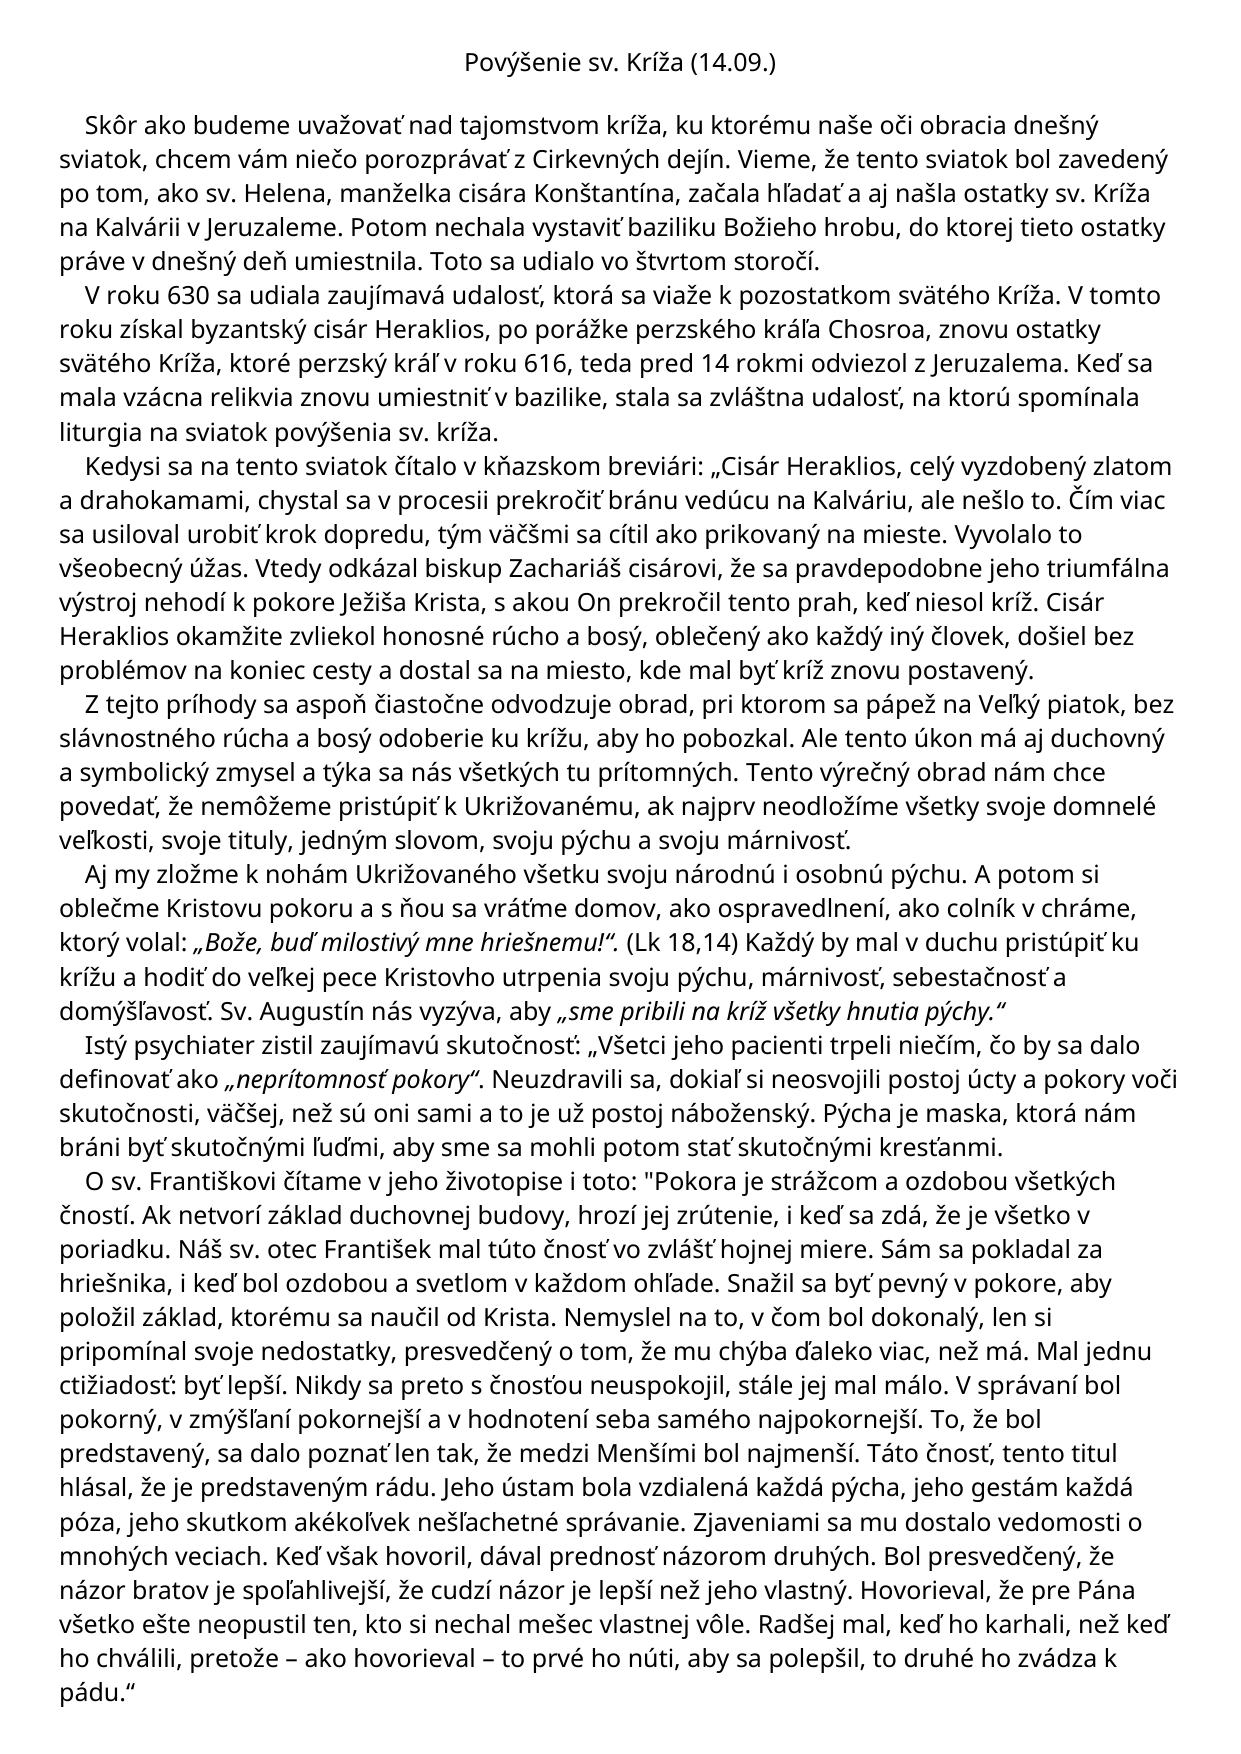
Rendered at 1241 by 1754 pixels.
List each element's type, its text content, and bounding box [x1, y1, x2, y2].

text Skôr ako budeme uvažovať nad tajomstvom kríža, ku ktorému naše oči obracia dnešný sviatok, chcem vám niečo porozprávať z Cirkevných dejín. Vieme, že tento sviatok bol zavedený po tom, ako sv. Helena, manželka cisára Konštantína, začala hľadať a aj našla ostatky sv. Kríža na Kalvárii v Jeruzaleme. Potom nechala vystaviť baziliku Božieho hrobu, do ktorej tieto ostatky práve v dnešný deň umiestnila. Toto sa udialo vo štvrtom storočí. V roku 630 sa udiala zaujímavá udalosť, ktorá sa viaže k pozostatkom svätého Kríža. V tomto roku získal byzantský cisár Heraklios, po porážke perzského kráľa Chosroa, znovu ostatky svätého Kríža, ktoré perzský kráľ v roku 616, teda pred 14 rokmi odviezol z Jeruzalema. Keď sa mala vzácna relikvia znovu umiestniť v bazilike, stala sa zvláštna udalosť, na ktorú spomínala liturgia na sviatok povýšenia sv. kríža. Kedysi sa na tento sviatok čítalo v kňazskom breviári: „Cisár Heraklios, celý vyzdobený zlatom a drahokamami, chystal sa v procesii prekročiť bránu vedúcu na Kalváriu, ale nešlo to. Čím viac sa usiloval urobiť krok dopredu, tým väčšmi sa cítil ako prikovaný na mieste. Vyvolalo to všeobecný úžas. Vtedy odkázal biskup Zachariáš cisárovi, že sa pravdepodobne jeho triumfálna výstroj nehodí k pokore Ježiša Krista, s akou On prekročil tento prah, keď niesol kríž. Cisár Heraklios okamžite zvliekol honosné rúcho a bosý, oblečený ako každý iný človek, došiel bez problémov na koniec cesty a dostal sa na miesto, kde mal byť kríž znovu postavený. Z tejto príhody sa aspoň čiastočne odvodzuje obrad, pri ktorom sa pápež na Veľký piatok, bez slávnostného rúcha a bosý odoberie ku krížu, aby ho pobozkal. Ale tento úkon má aj duchovný a symbolický zmysel a týka sa nás všetkých tu prítomných. Tento výrečný obrad nám chce povedať, že nemôžeme pristúpiť k Ukrižovanému, ak najprv neodložíme všetky svoje domnelé veľkosti, svoje tituly, jedným slovom, svoju pýchu a svoju márnivosť. Aj my zložme k nohám Ukrižovaného všetku svoju národnú i osobnú pýchu. A potom si oblečme Kristovu pokoru a s ňou sa vráťme domov, ako ospravedlnení, ako colník v chráme, ktorý volal: „Bože, buď milostivý mne hriešnemu!“. (Lk 18,14) Každý by mal v duchu pristúpiť ku krížu a hodiť do veľkej pece Kristovho utrpenia svoju pýchu, márnivosť, sebestačnosť a domýšľavosť. Sv. Augustín nás vyzýva, aby „sme pribili na kríž všetky hnutia pýchy.“ Istý psychiater zistil zaujímavú skutočnosť: „Všetci jeho pacienti trpeli niečím, čo by sa dalo definovať ako „neprítomnosť pokory“. Neuzdravili sa, dokiaľ si neosvojili postoj úcty a pokory voči skutočnosti, väčšej, než sú oni sami a to je už postoj náboženský. Pýcha je maska, ktorá nám bráni byť skutočnými ľuďmi, aby sme sa mohli potom stať skutočnými kresťanmi. O sv. Františkovi čítame v jeho životopise i toto: "Pokora je strážcom a ozdobou všetkých čností. Ak netvorí základ duchovnej budovy, hrozí jej zrútenie, i keď sa zdá, že je všetko v poriadku. Náš sv. otec František mal túto čnosť vo zvlášť hojnej miere. Sám sa pokladal za hriešnika, i keď bol ozdobou a svetlom v každom ohľade. Snažil sa byť pevný v pokore, aby položil základ, ktorému sa naučil od Krista. Nemyslel na to, v čom bol dokonalý, len si pripomínal svoje nedostatky, presvedčený o tom, že mu chýba ďaleko viac, než má. Mal jednu ctižiadosť: byť lepší. Nikdy sa preto s čnosťou neuspokojil, stále jej mal málo. V správaní bol pokorný, v zmýšľaní pokornejší a v hodnotení seba samého najpokornejší. To, že bol predstavený, sa dalo poznať len tak, že medzi Menšími bol najmenší. Táto čnosť, tento titul hlásal, že je predstaveným rádu. Jeho ústam bola vzdialená každá pýcha, jeho gestám každá póza, jeho skutkom akékoľvek nešľachetné správanie. Zjaveniami sa mu dostalo vedomosti o mnohých veciach. Keď však hovoril, dával prednosť názorom druhých. Bol presvedčený, že názor bratov je spoľahlivejší, že cudzí názor je lepší než jeho vlastný. Hovorieval, že pre Pána všetko ešte neopustil ten, kto si nechal mešec vlastnej vôle. Radšej mal, keď ho karhali, než keď ho chválili, pretože – ako hovorieval – to prvé ho núti, aby sa polepšil, to druhé ho zvádza k pádu.“ [59, 108, 1181, 1708]
text Povýšenie sv. Kríža (14.09.) [59, 44, 1181, 78]
